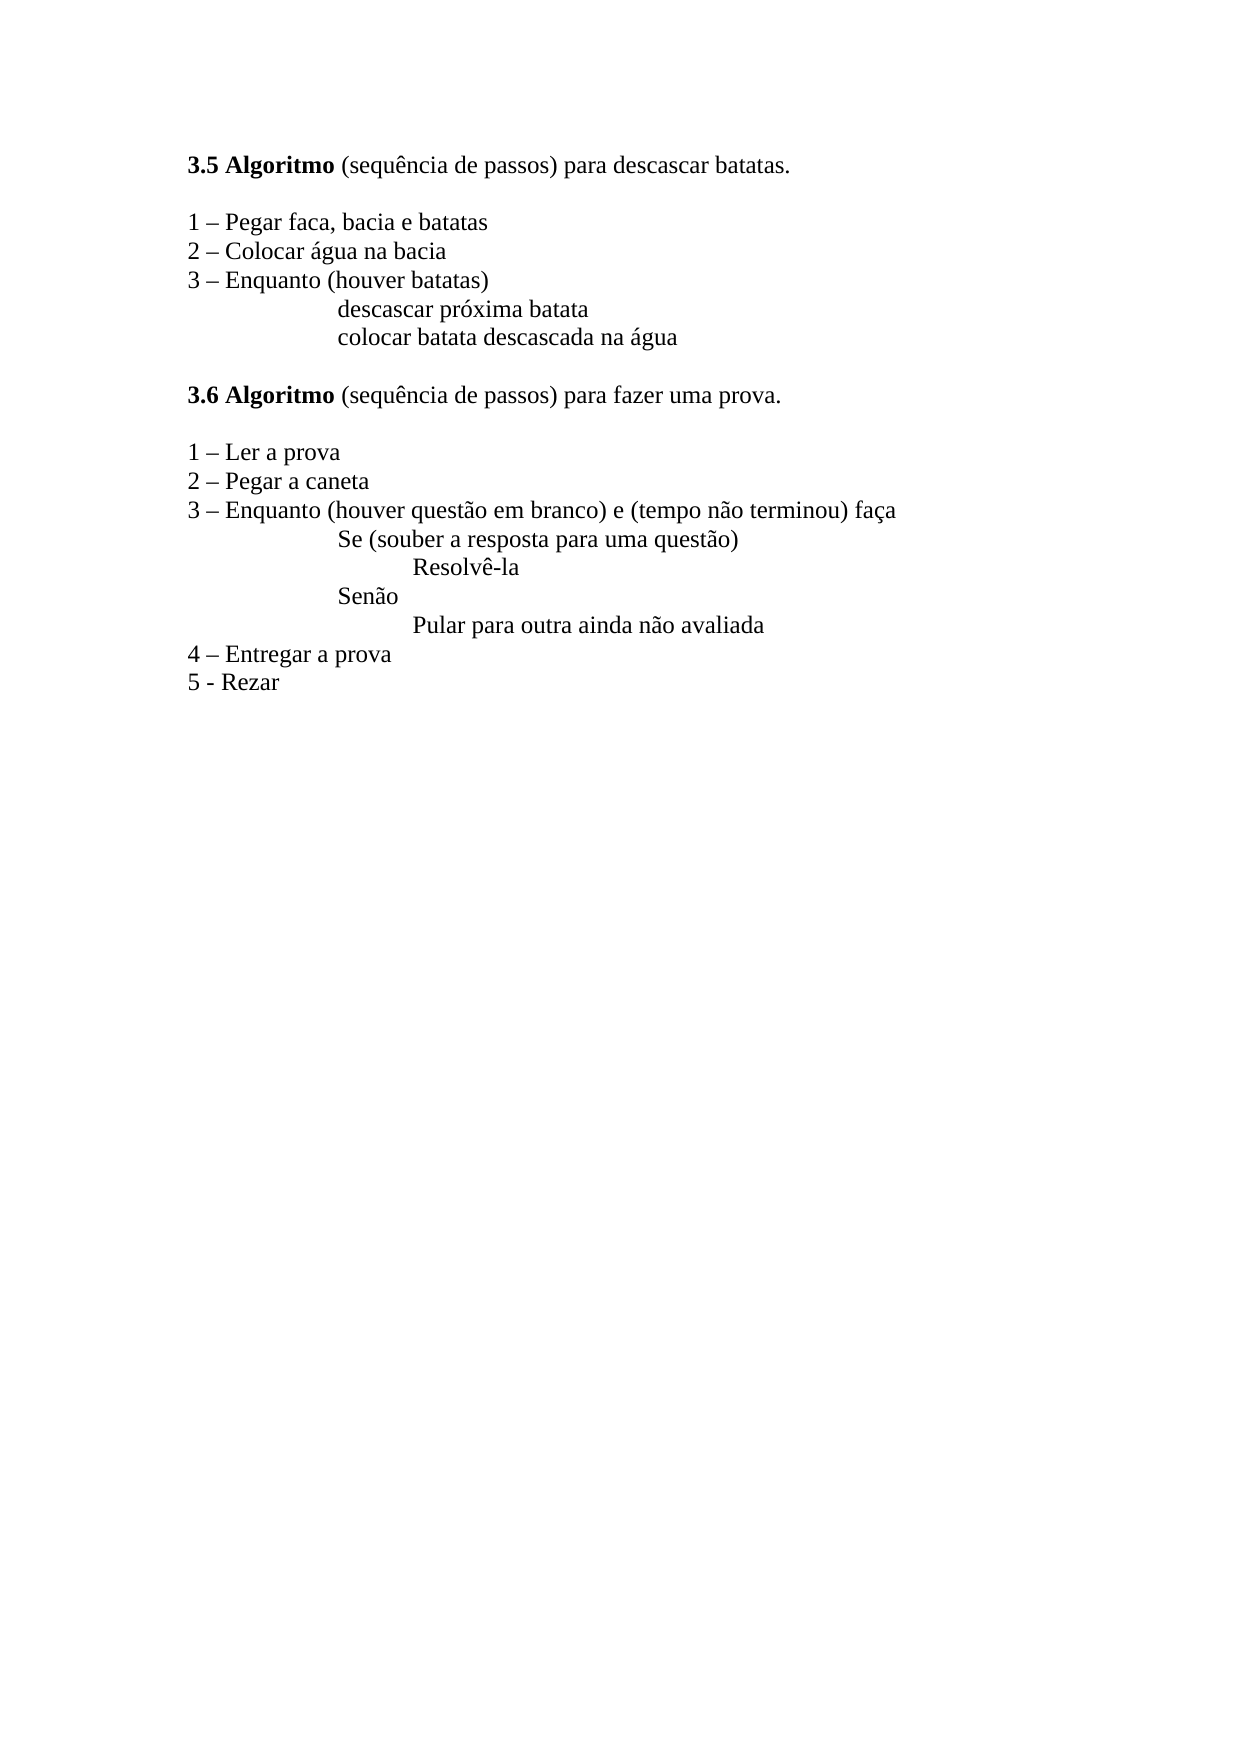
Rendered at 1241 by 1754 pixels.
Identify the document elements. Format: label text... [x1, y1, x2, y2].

text 2 – Colocar água na bacia [187, 236, 1053, 265]
text Senão [187, 581, 1053, 610]
text 5 - Rezar [187, 667, 1053, 696]
text 1 – Ler a prova [187, 437, 1053, 466]
text 3.6 Algoritmo (sequência de passos) para fazer uma prova. [187, 380, 1053, 409]
text colocar batata descascada na água [187, 322, 1053, 351]
text Resolvê-la [187, 552, 1053, 581]
text descascar próxima batata [187, 294, 1053, 322]
text 1 – Pegar faca, bacia e batatas [187, 207, 1053, 236]
text 2 – Pegar a caneta [187, 466, 1053, 495]
text 3 – Enquanto (houver questão em branco) e (tempo não terminou) faça [187, 495, 1053, 524]
text Pular para outra ainda não avaliada [187, 610, 1053, 639]
text 4 – Entregar a prova [187, 639, 1053, 667]
text 3 – Enquanto (houver batatas) [187, 265, 1053, 294]
text Se (souber a resposta para uma questão) [187, 524, 1053, 552]
text 3.5 Algoritmo (sequência de passos) para descascar batatas. [187, 150, 1053, 179]
